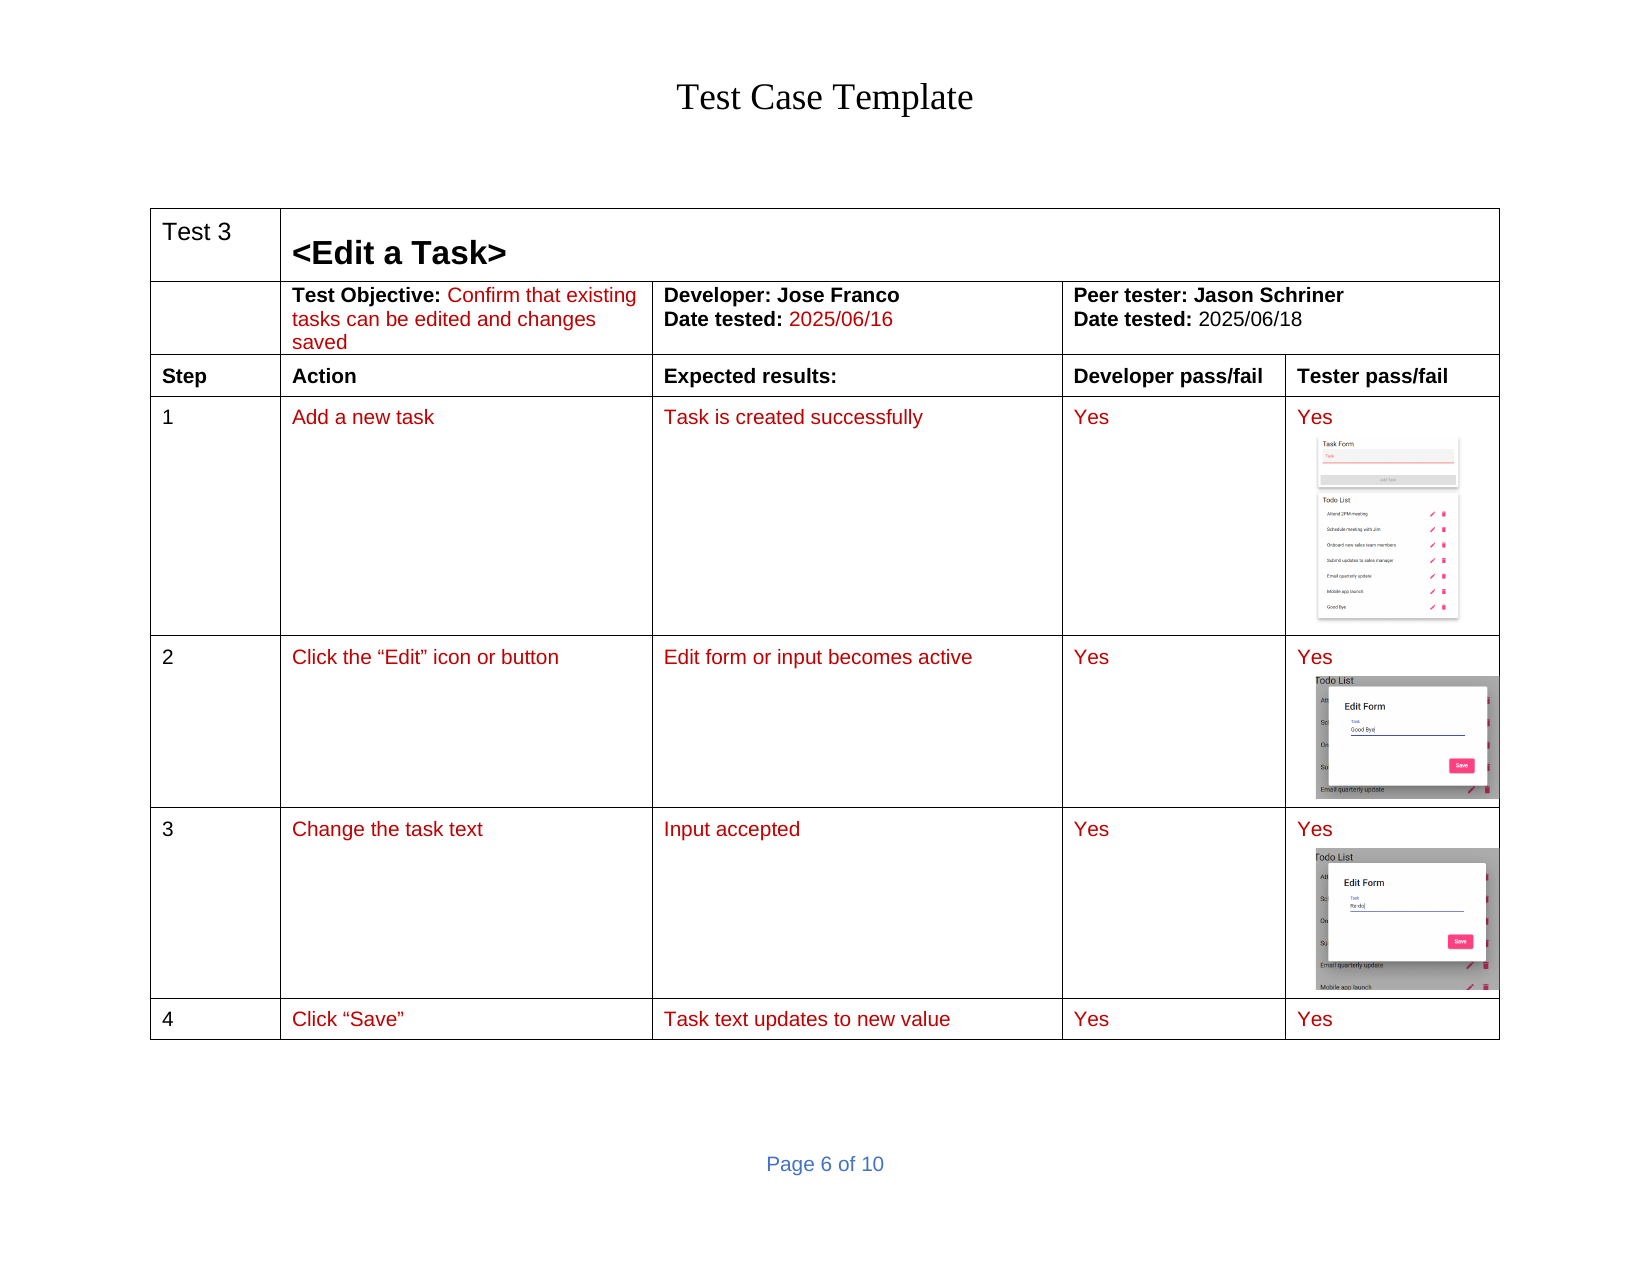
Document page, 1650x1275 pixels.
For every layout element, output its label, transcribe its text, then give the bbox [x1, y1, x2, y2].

table_cell Developer: Jose Franco Date tested: 2025/06/16 [653, 282, 1062, 354]
table_cell Yes [1286, 999, 1499, 1039]
table_cell Developer pass/fail [1063, 355, 1285, 396]
table_cell Yes [1063, 999, 1285, 1039]
table_header Test 3 [151, 209, 280, 281]
table_cell Action [281, 355, 652, 396]
table_cell Yes [1286, 808, 1499, 998]
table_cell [653, 999, 1062, 1039]
table_cell Edit form or input becomes active [653, 636, 1062, 807]
table_cell Yes [1286, 397, 1499, 635]
table_cell Yes [1286, 636, 1499, 807]
table_cell Yes [1063, 808, 1285, 998]
table_cell [151, 282, 280, 354]
table_cell Task is created successfully [653, 397, 1062, 635]
table_cell Yes [1063, 636, 1285, 807]
table_cell Add a new task [281, 397, 652, 635]
table_cell 3 [151, 808, 280, 998]
table_cell Tester pass/fail [1286, 355, 1499, 396]
table_cell Input accepted [653, 808, 1062, 998]
table_cell Yes [1063, 397, 1285, 635]
table_cell Step [151, 355, 280, 396]
table_cell Expected results: [653, 355, 1062, 396]
table_cell 2 [151, 636, 280, 807]
table_cell Change the task text [281, 808, 652, 998]
table_header <Edit a Task> [281, 209, 1499, 281]
table_cell 1 [151, 397, 280, 635]
table_cell Click the “Edit” icon or button [281, 636, 652, 807]
table_cell 4 [151, 999, 280, 1039]
table_cell Test Objective: Confirm that existing tasks can be edited and changes saved [281, 282, 652, 354]
table_cell Peer tester: Jason Schriner Date tested: 2025/06/18 [1063, 282, 1499, 354]
table_cell Click “Save” [281, 999, 652, 1039]
